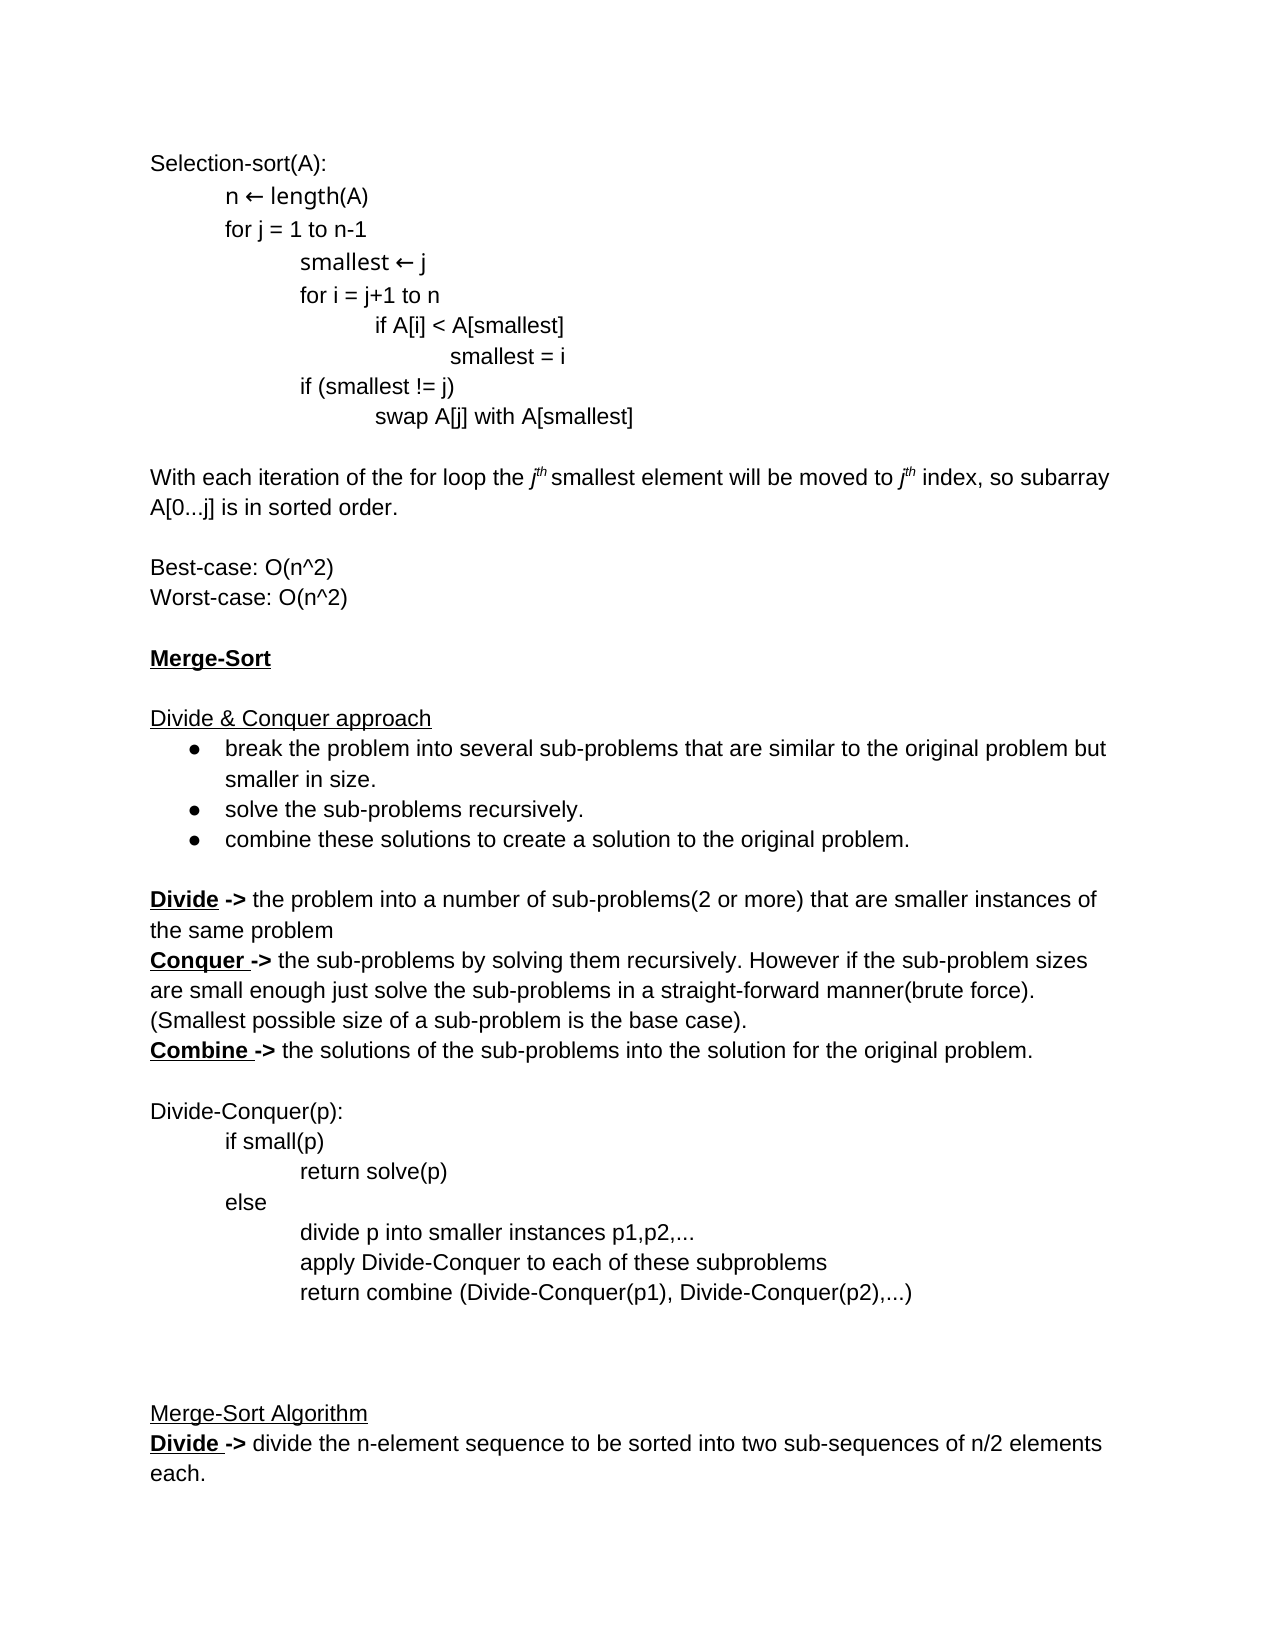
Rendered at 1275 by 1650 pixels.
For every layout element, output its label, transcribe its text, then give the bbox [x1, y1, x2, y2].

text Divide -> the problem into a number of sub-problems(2 or more) that are smaller instances of the same problem [150, 886, 1125, 943]
list solve the sub-problems recursively. [187, 796, 1125, 822]
text Best-case: O(n^2) [150, 554, 1125, 581]
text Merge-Sort Algorithm [150, 1400, 1125, 1426]
text divide p into smaller instances p1,p2,... [150, 1219, 1125, 1245]
text Combine -> the solutions of the sub-problems into the solution for the original problem. [150, 1037, 1125, 1064]
text Divide -> divide the n-element sequence to be sorted into two sub-sequences of n/2 elements each. [150, 1430, 1125, 1487]
text Conquer -> the sub-problems by solving them recursively. However if the sub-problem sizes are small enough just solve the sub-problems in a straight-forward manner(brute force). (Smallest possible size of a sub-problem is the base case). [150, 947, 1125, 1034]
text smallest = i [150, 343, 1125, 369]
text swap A[j] with A[smallest] [150, 403, 1125, 429]
list combine these solutions to create a solution to the original problem. [187, 826, 1125, 852]
text if (smallest != j) [150, 373, 1125, 399]
text Merge-Sort [150, 645, 1125, 671]
list break the problem into several sub-problems that are similar to the original problem but smaller in size. [187, 735, 1125, 792]
text for j = 1 to n-1 [150, 216, 1125, 242]
text if A[i] < A[smallest] [150, 312, 1125, 339]
text return solve(p) [150, 1158, 1125, 1185]
text n ← length(A) [150, 180, 1125, 211]
text for i = j+1 to n [150, 282, 1125, 309]
text Divide-Conquer(p): [150, 1098, 1125, 1124]
text smallest ← j [150, 246, 1125, 278]
text Divide & Conquer approach [150, 705, 1125, 732]
text if small(p) [150, 1128, 1125, 1154]
text Worst-case: O(n^2) [150, 584, 1125, 611]
text apply Divide-Conquer to each of these subproblems [150, 1249, 1125, 1275]
text return combine (Divide-Conquer(p1), Divide-Conquer(p2),...) [150, 1279, 1125, 1306]
text With each iteration of the for loop the jth smallest element will be moved to jth index, so subarray A[0...j] is in sorted order. [150, 463, 1125, 520]
text else [150, 1188, 1125, 1215]
text Selection-sort(A): [150, 150, 1125, 176]
